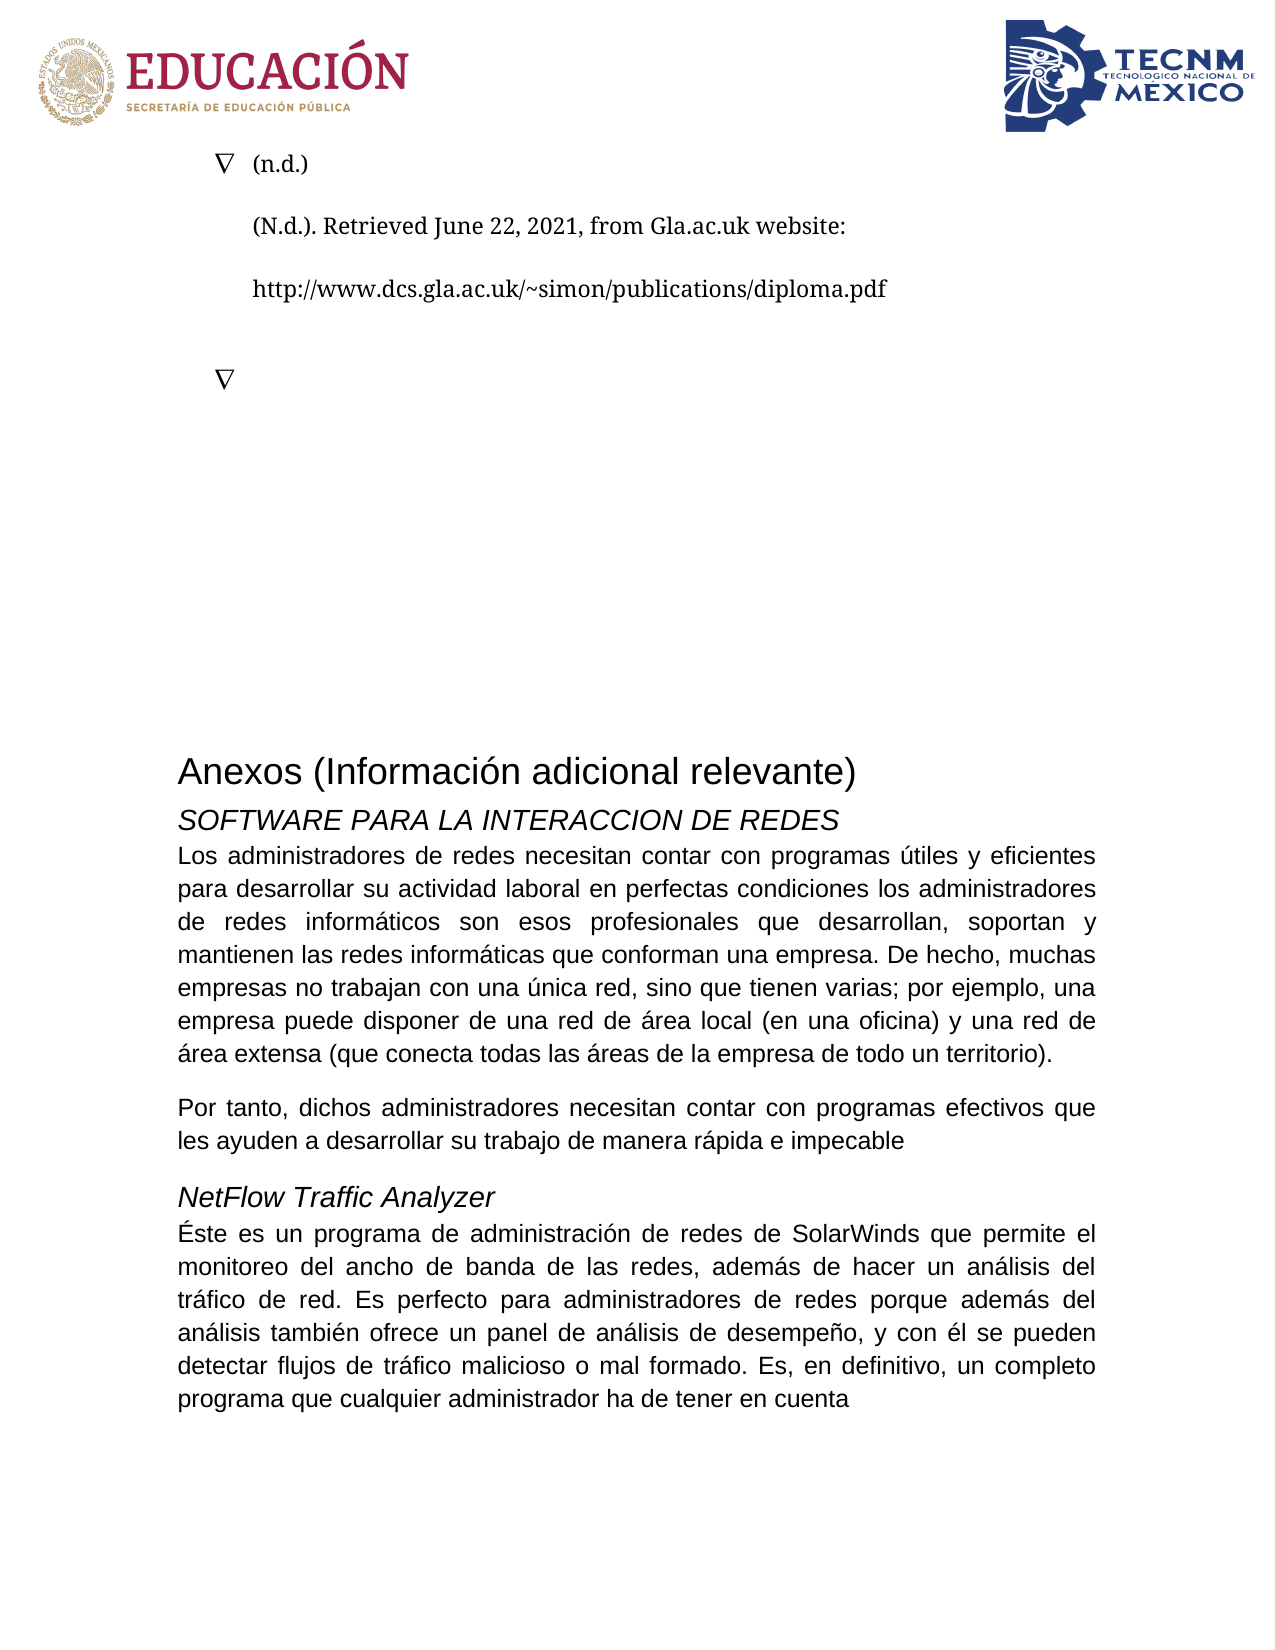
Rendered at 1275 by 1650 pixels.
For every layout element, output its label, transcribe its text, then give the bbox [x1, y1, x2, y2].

subtitle NetFlow Traffic Analyzer [177, 1180, 1098, 1213]
subtitle Anexos (Información adicional relevante) [177, 749, 1098, 792]
text Por tanto, dichos administradores necesitan contar con programas efectivos que les ayuden a desarrollar su trabajo de manera rápida e impecable [177, 1093, 1098, 1155]
subtitle SOFTWARE PARA LA INTERACCION DE REDES [177, 803, 1098, 836]
picture [1001, 17, 1260, 136]
list (n.d.) (N.d.). Retrieved June 22, 2021, from Gla.ac.uk website: http://www.dcs.gla.ac.uk/~simon/publications/diploma.pdf [215, 148, 1098, 304]
text Los administradores de redes necesitan contar con programas útiles y eficientes para desarrollar su actividad laboral en perfectas condiciones los administradores de redes informáticos son esos profesionales que desarrollan, soportan y mantienen las redes informáticas que conforman una empresa. De hecho, muchas empresas no trabajan con una única red, sino que tienen varias; por ejemplo, una empresa puede disponer de una red de área local (en una oficina) y una red de área extensa (que conecta todas las áreas de la empresa de todo un territorio). [177, 841, 1098, 1068]
picture [38, 38, 409, 126]
text Éste es un programa de administración de redes de SolarWinds que permite el monitoreo del ancho de banda de las redes, además de hacer un análisis del tráfico de red. Es perfecto para administradores de redes porque además del análisis también ofrece un panel de análisis de desempeño, y con él se pueden detectar flujos de tráfico malicioso o mal formado. Es, en definitivo, un completo programa que cualquier administrador ha de tener en cuenta [177, 1218, 1098, 1412]
